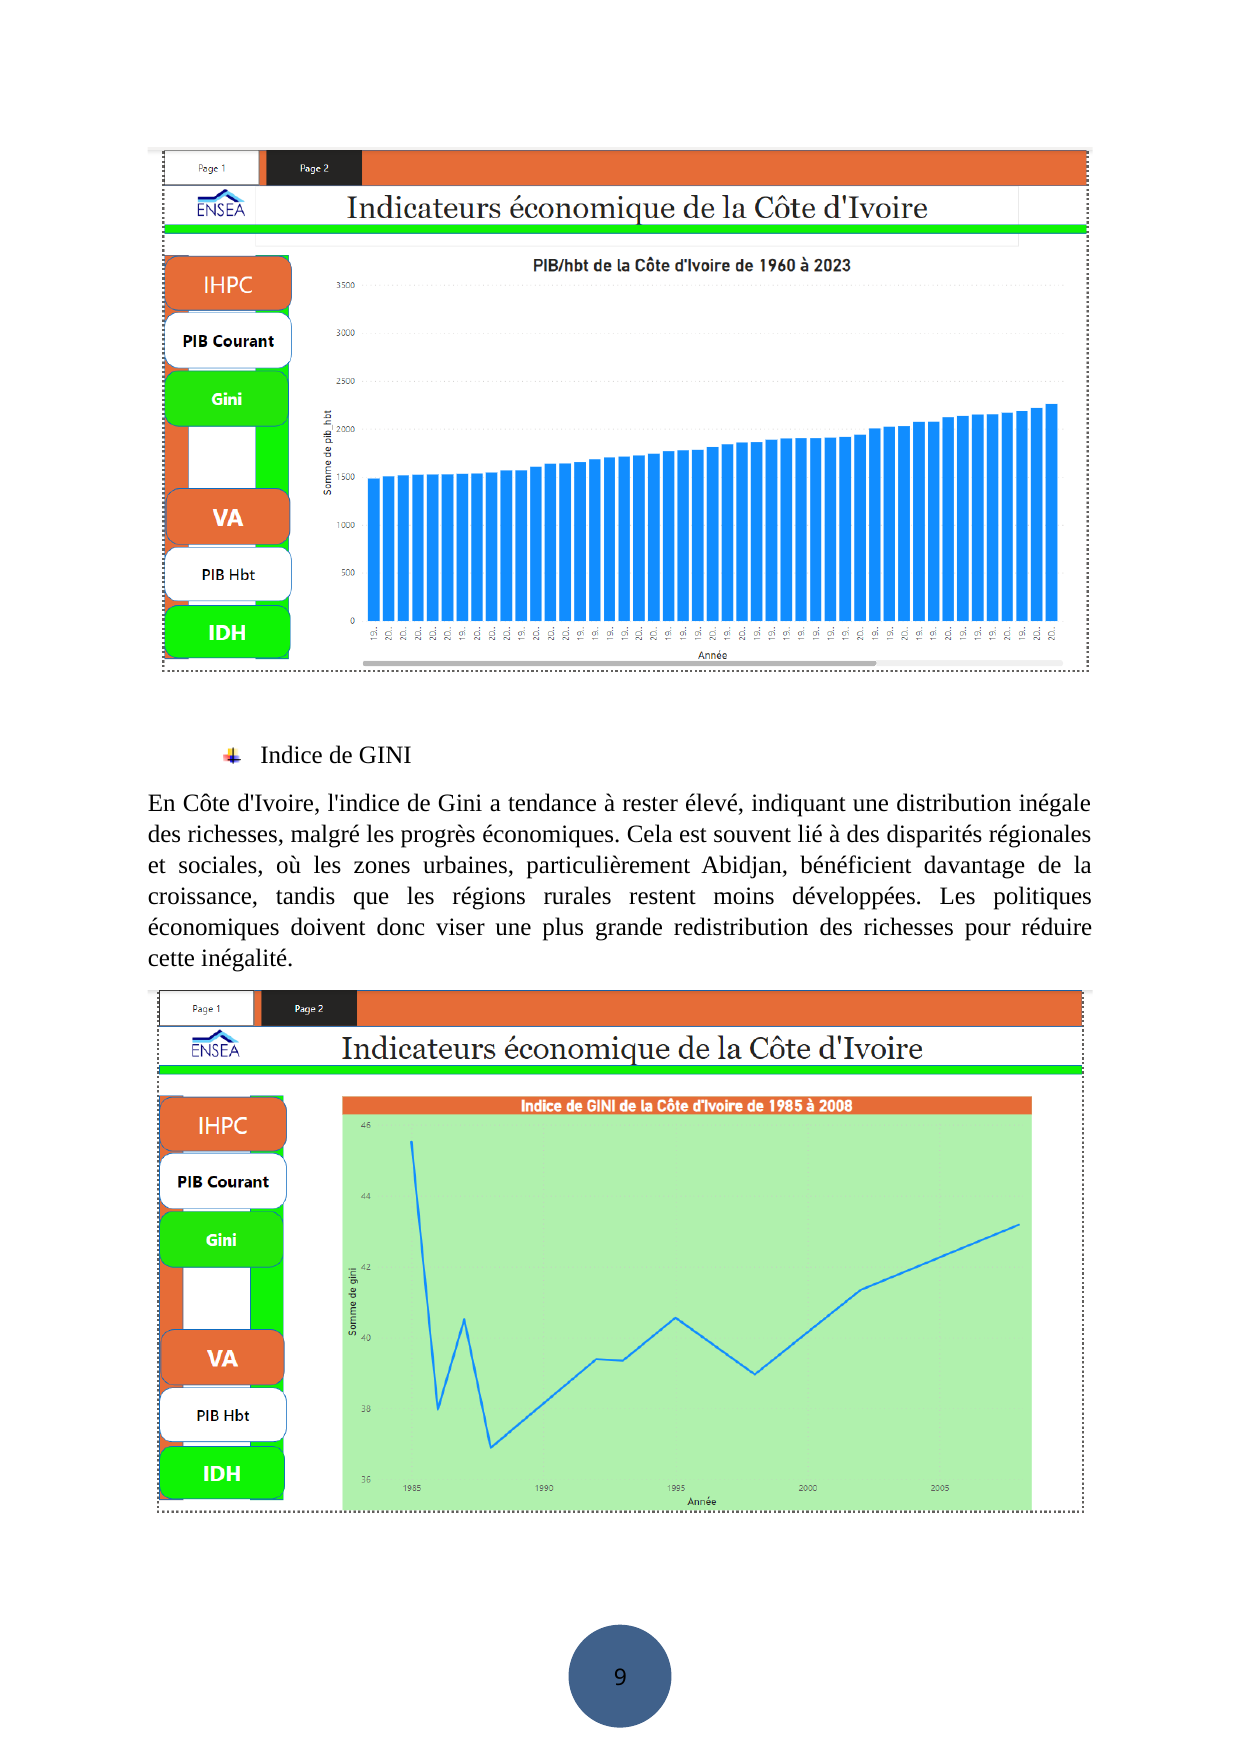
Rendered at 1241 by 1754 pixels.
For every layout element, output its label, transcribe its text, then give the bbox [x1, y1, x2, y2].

text En Côte d'Ivoire, l'indice de Gini a tendance à rester élevé, indiquant une distribution inégale des richesses, malgré les progrès économiques. Cela est souvent lié à des disparités régionales et sociales, où les zones urbaines, particulièrement Abidjan, bénéficient davantage de la croissance, tandis que les régions rurales restent moins développées. Les politiques économiques doivent donc viser une plus grande redistribution des richesses pour réduire cette inégalité. [148, 788, 1093, 972]
list Indice de GINI [223, 740, 1093, 769]
picture [223, 746, 241, 764]
picture [147, 990, 1093, 1518]
picture [147, 147, 1093, 674]
